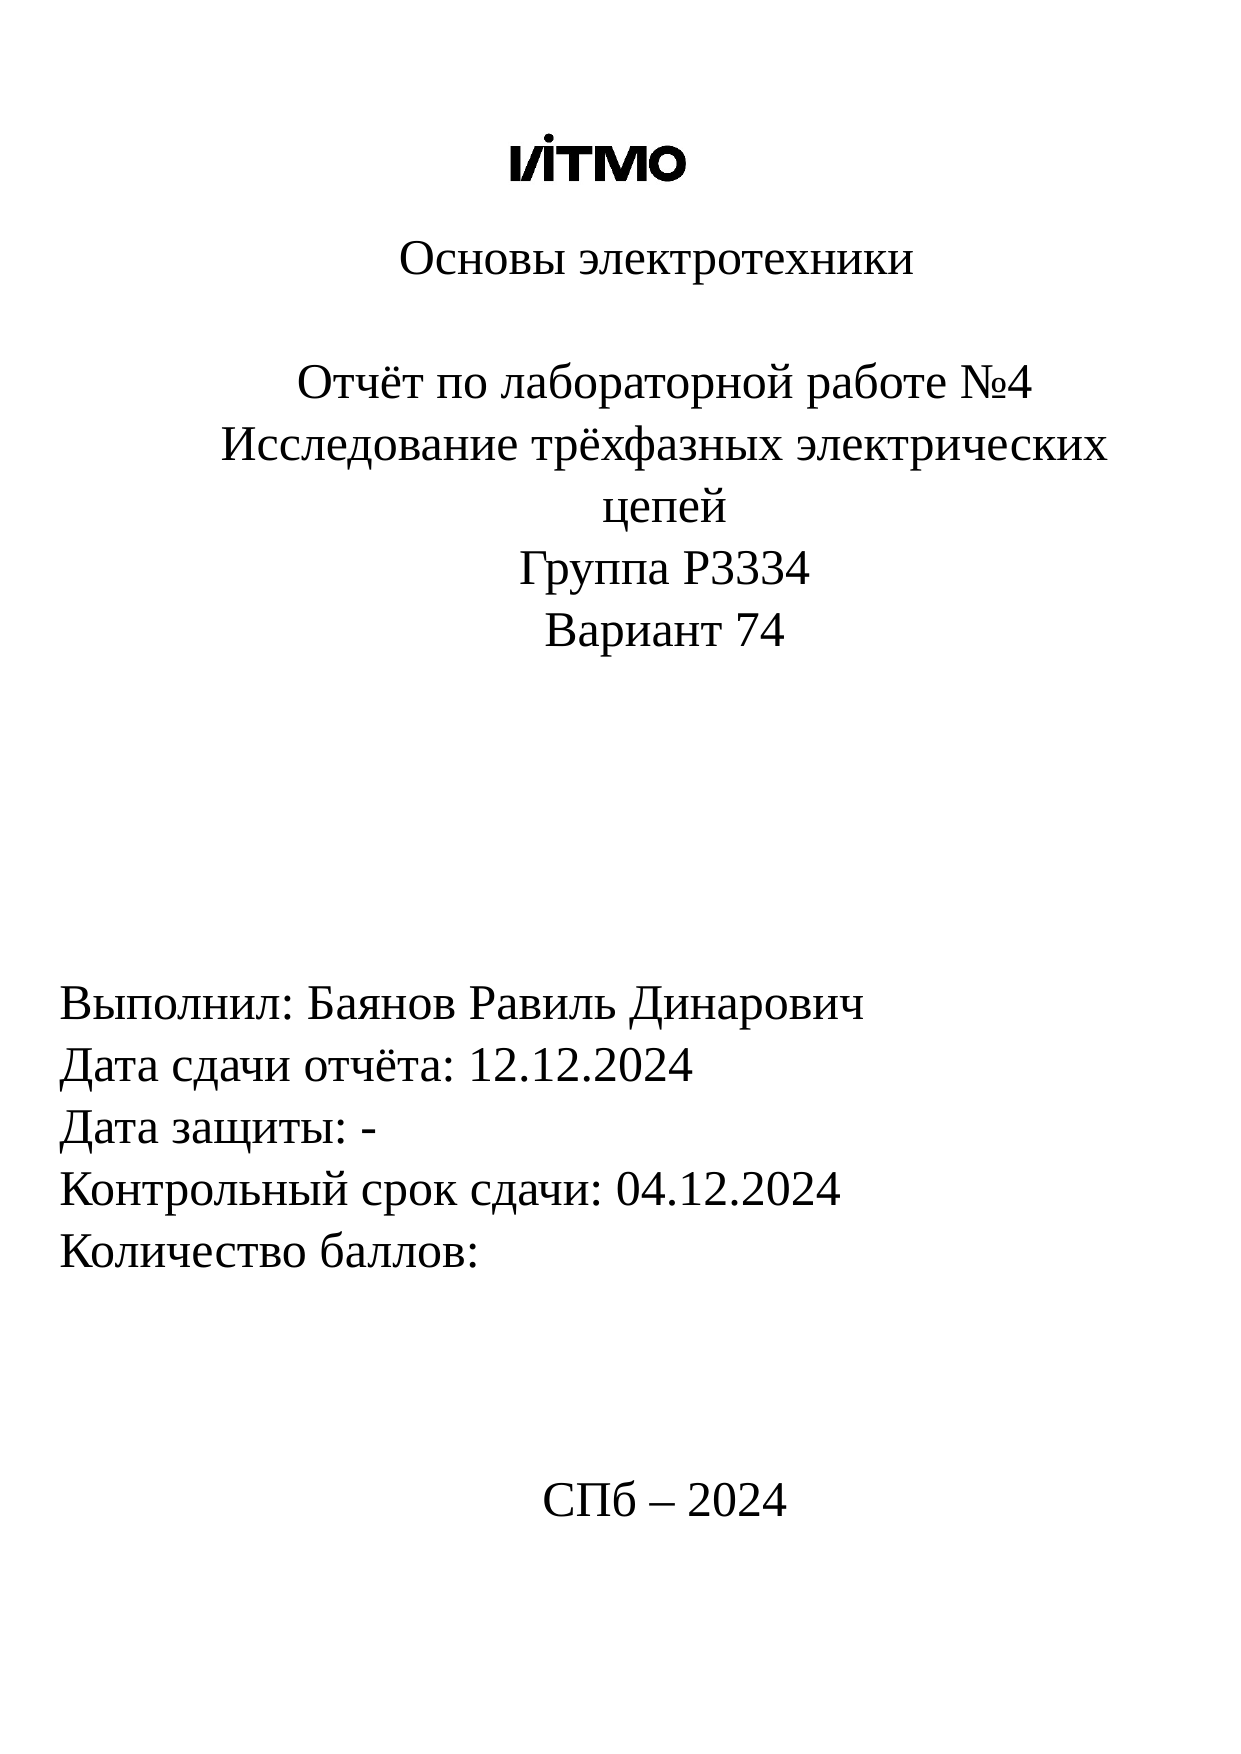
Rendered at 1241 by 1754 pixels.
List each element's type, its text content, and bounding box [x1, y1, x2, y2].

text Вариант 74 [177, 600, 1152, 658]
text Дата защиты: - [59, 1097, 1152, 1154]
text СПб – 2024 [177, 1469, 1152, 1527]
text Контрольный срок сдачи: 04.12.2024 [59, 1159, 1152, 1216]
text Исследование трёхфазных электрических цепей [177, 414, 1152, 533]
text Группа P3334 [177, 538, 1152, 596]
text Дата сдачи отчёта: 12.12.2024 [59, 1035, 1152, 1092]
text Отчёт по лабораторной работе №4 [177, 352, 1152, 409]
picture [502, 119, 694, 195]
text Основы электротехники [177, 228, 1152, 285]
text Выполнил: Баянов Равиль Динарович [59, 973, 1152, 1030]
text Количество баллов: [59, 1221, 1152, 1278]
